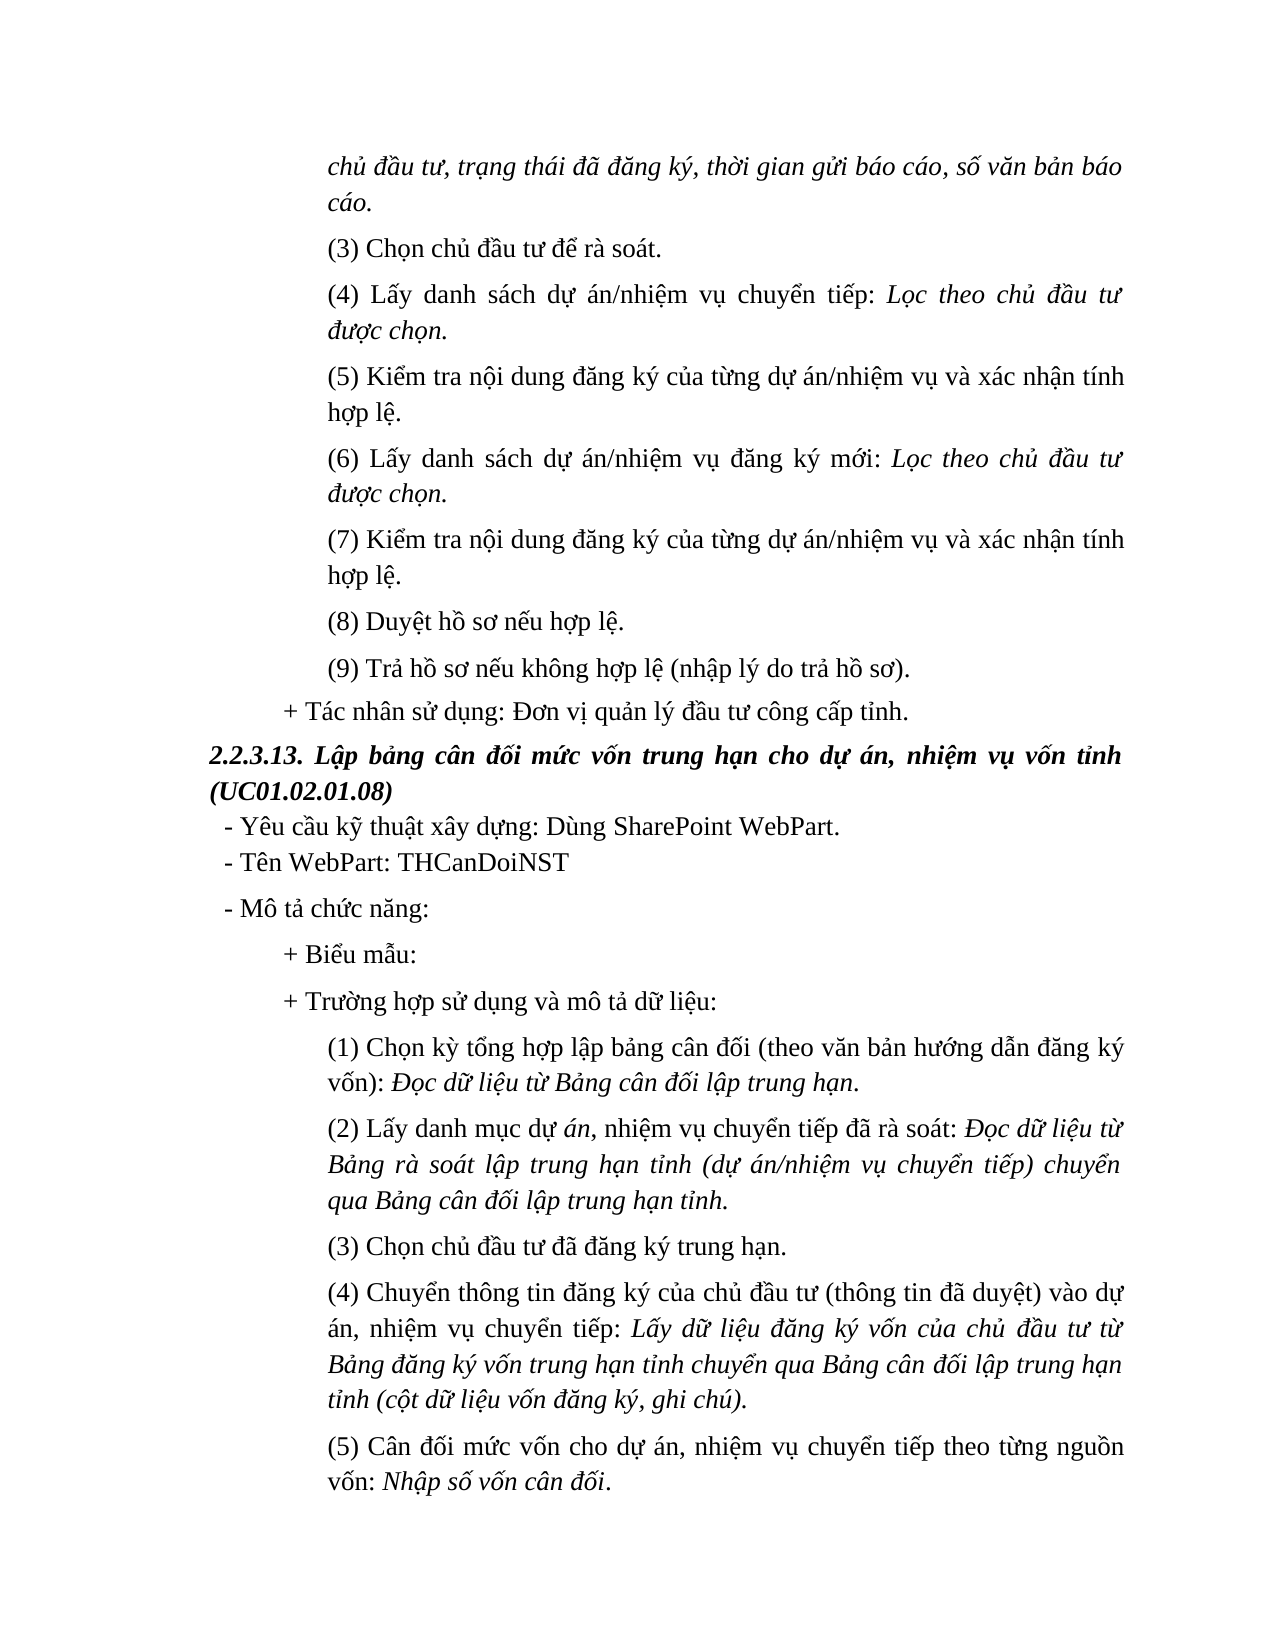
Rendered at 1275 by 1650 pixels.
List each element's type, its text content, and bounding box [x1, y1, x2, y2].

text - Mô tả chức năng: [224, 892, 1124, 923]
text (4) Chuyển thông tin đăng ký của chủ đầu tư (thông tin đã duyệt) vào dự án, nhiệm vụ chuyển tiếp: Lấy dữ liệu đăng ký vốn của chủ đầu tư từ Bảng đăng ký vốn trung hạn tỉnh chuyển qua Bảng cân đối lập trung hạn tỉnh (cột dữ liệu vốn đăng ký, ghi chú). [327, 1276, 1124, 1415]
text + Trường hợp sử dụng và mô tả dữ liệu: [283, 984, 1124, 1016]
text - Tên WebPart: THCanDoiNST [224, 846, 1124, 877]
text (3) Chọn chủ đầu tư để rà soát. [327, 232, 1124, 263]
text + Biểu mẫu: [283, 938, 1124, 969]
text - Yêu cầu kỹ thuật xây dựng: Dùng SharePoint WebPart. [224, 810, 1124, 842]
text (7) Kiểm tra nội dung đăng ký của từng dự án/nhiệm vụ và xác nhận tính hợp lệ. [327, 524, 1124, 591]
text (2) Lấy danh mục dự án, nhiệm vụ chuyển tiếp đã rà soát: Đọc dữ liệu từ Bảng rà soát lập trung hạn tỉnh (dự án/nhiệm vụ chuyển tiếp) chuyển qua Bảng cân đối lập trung hạn tỉnh. [327, 1113, 1124, 1215]
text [327, 150, 1124, 217]
text (5) Kiểm tra nội dung đăng ký của từng dự án/nhiệm vụ và xác nhận tính hợp lệ. [327, 360, 1124, 427]
text (3) Chọn chủ đầu tư đã đăng ký trung hạn. [327, 1230, 1124, 1261]
text (4) Lấy danh sách dự án/nhiệm vụ chuyển tiếp: Lọc theo chủ đầu tư được chọn. [327, 278, 1124, 345]
text 2.2.3.13. Lập bảng cân đối mức vốn trung hạn cho dự án, nhiệm vụ vốn tỉnh (UC01.02.01.08) [209, 739, 1124, 806]
text (6) Lấy danh sách dự án/nhiệm vụ đăng ký mới: Lọc theo chủ đầu tư được chọn. [327, 442, 1124, 509]
text (9) Trả hồ sơ nếu không hợp lệ (nhập lý do trả hồ sơ). [327, 652, 1124, 683]
text (1) Chọn kỳ tổng hợp lập bảng cân đối (theo văn bản hướng dẫn đăng ký vốn): Đọc dữ liệu từ Bảng cân đối lập trung hạn. [327, 1031, 1124, 1098]
text (5) Cân đối mức vốn cho dự án, nhiệm vụ chuyển tiếp theo từng nguồn vốn: Nhập số vốn cân đối. [327, 1430, 1124, 1497]
text + Tác nhân sử dụng: Đơn vị quản lý đầu tư công cấp tỉnh. [283, 695, 1124, 726]
text (8) Duyệt hồ sơ nếu hợp lệ. [327, 606, 1124, 637]
